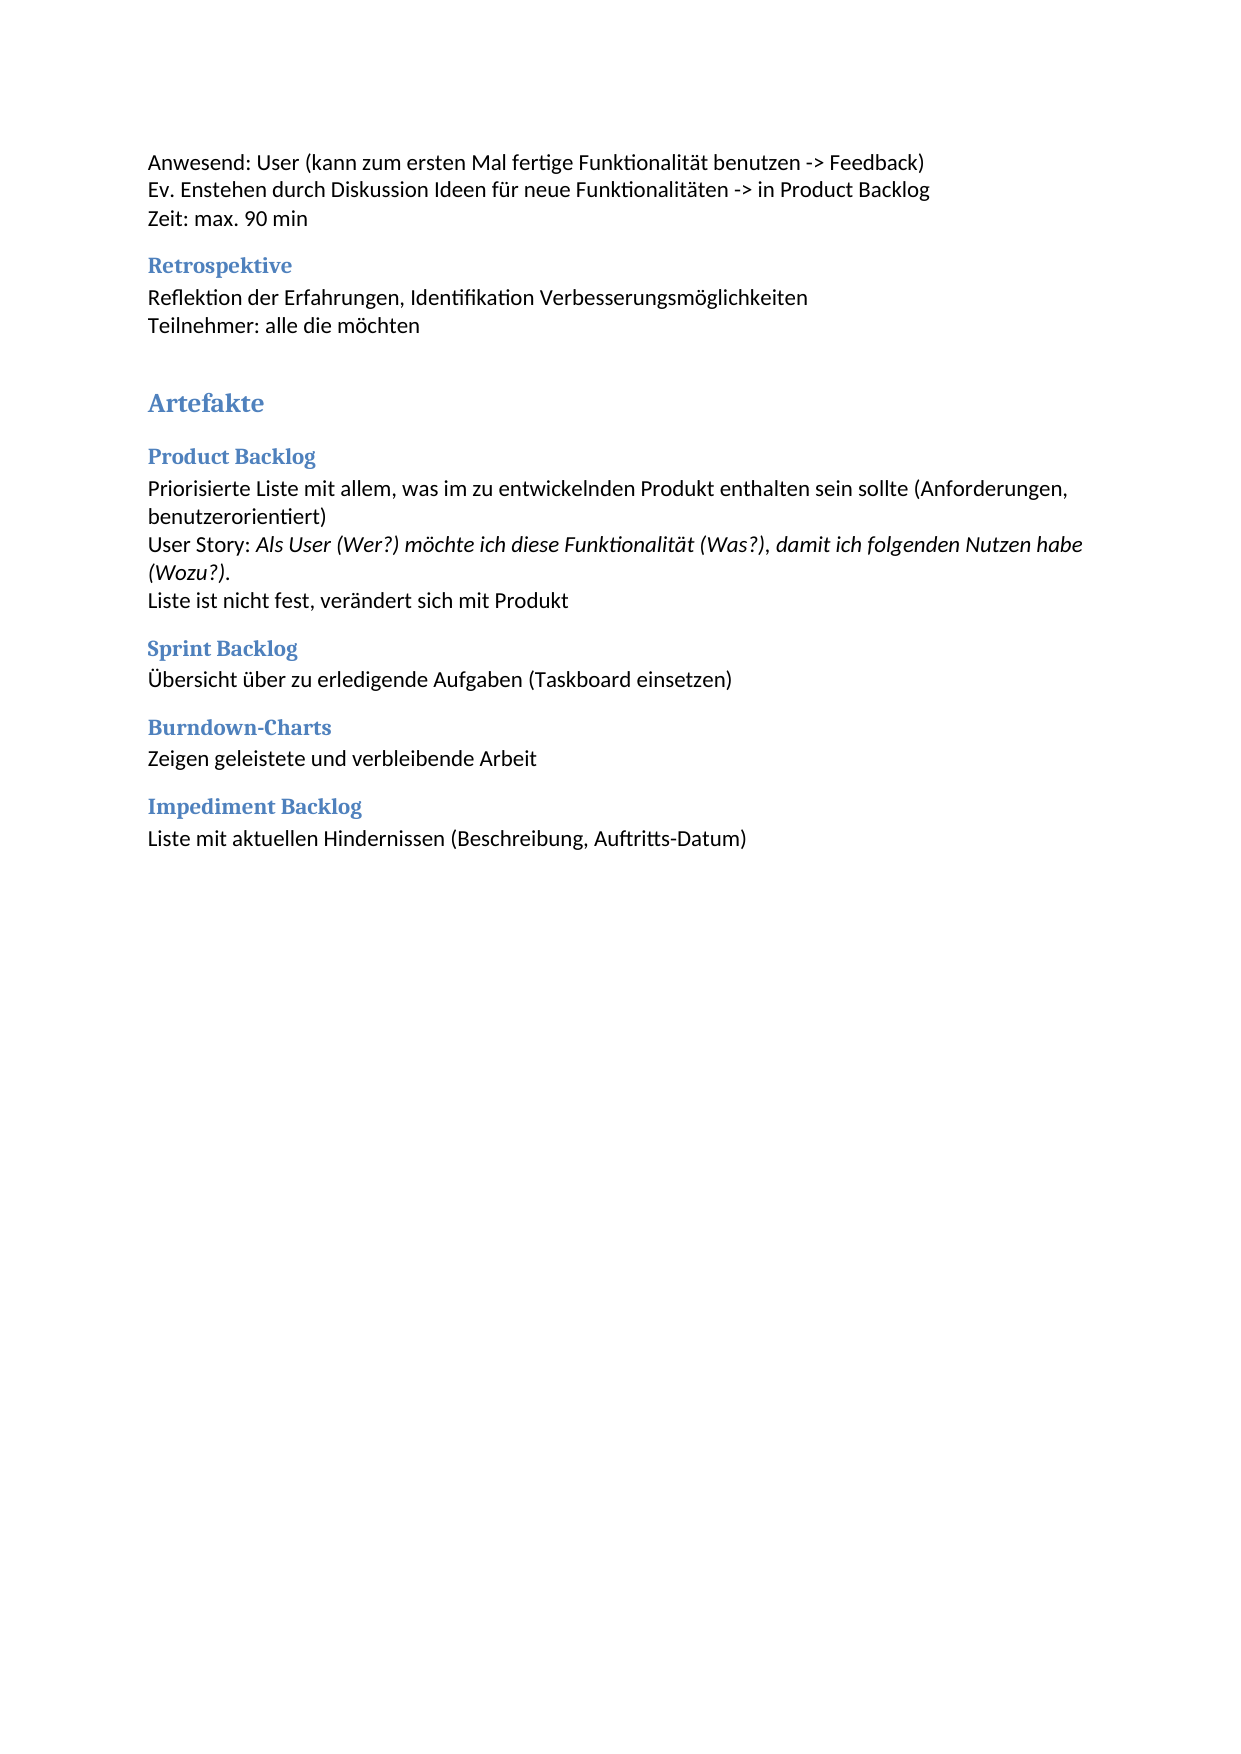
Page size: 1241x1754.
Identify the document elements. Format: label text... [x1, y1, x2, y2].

subtitle Sprint Backlog [148, 635, 1093, 662]
subtitle Retrospektive [148, 252, 1093, 279]
subtitle Artefakte [148, 388, 1093, 419]
text Reflektion der Erfahrungen, Identifikation Verbesserungsmöglichkeiten [148, 283, 1093, 311]
text Zeit: max. 90 min [148, 204, 1093, 232]
text Priorisierte Liste mit allem, was im zu entwickelnden Produkt enthalten sein sollte (Anforderungen, benutzerorientiert) [148, 474, 1093, 530]
text User Story: Als User (Wer?) möchte ich diese Funktionalität (Was?), damit ich folgenden Nutzen habe (Wozu?). [148, 530, 1093, 586]
text Liste mit aktuellen Hindernissen (Beschreibung, Auftritts-Datum) [148, 824, 1093, 852]
subtitle Product Backlog [148, 444, 1093, 471]
text Liste ist nicht fest, verändert sich mit Produkt [148, 586, 1093, 614]
text Teilnehmer: alle die möchten [148, 311, 1093, 339]
text Ev. Enstehen durch Diskussion Ideen für neue Funktionalitäten -> in Product Backlog [148, 176, 1093, 204]
text Anwesend: User (kann zum ersten Mal fertige Funktionalität benutzen -> Feedback) [148, 148, 1093, 176]
text Zeigen geleistete und verbleibende Arbeit [148, 744, 1093, 773]
subtitle Burndown-Charts [148, 714, 1093, 741]
text Übersicht über zu erledigende Aufgaben (Taskboard einsetzen) [148, 666, 1093, 693]
subtitle Impediment Backlog [148, 793, 1093, 820]
